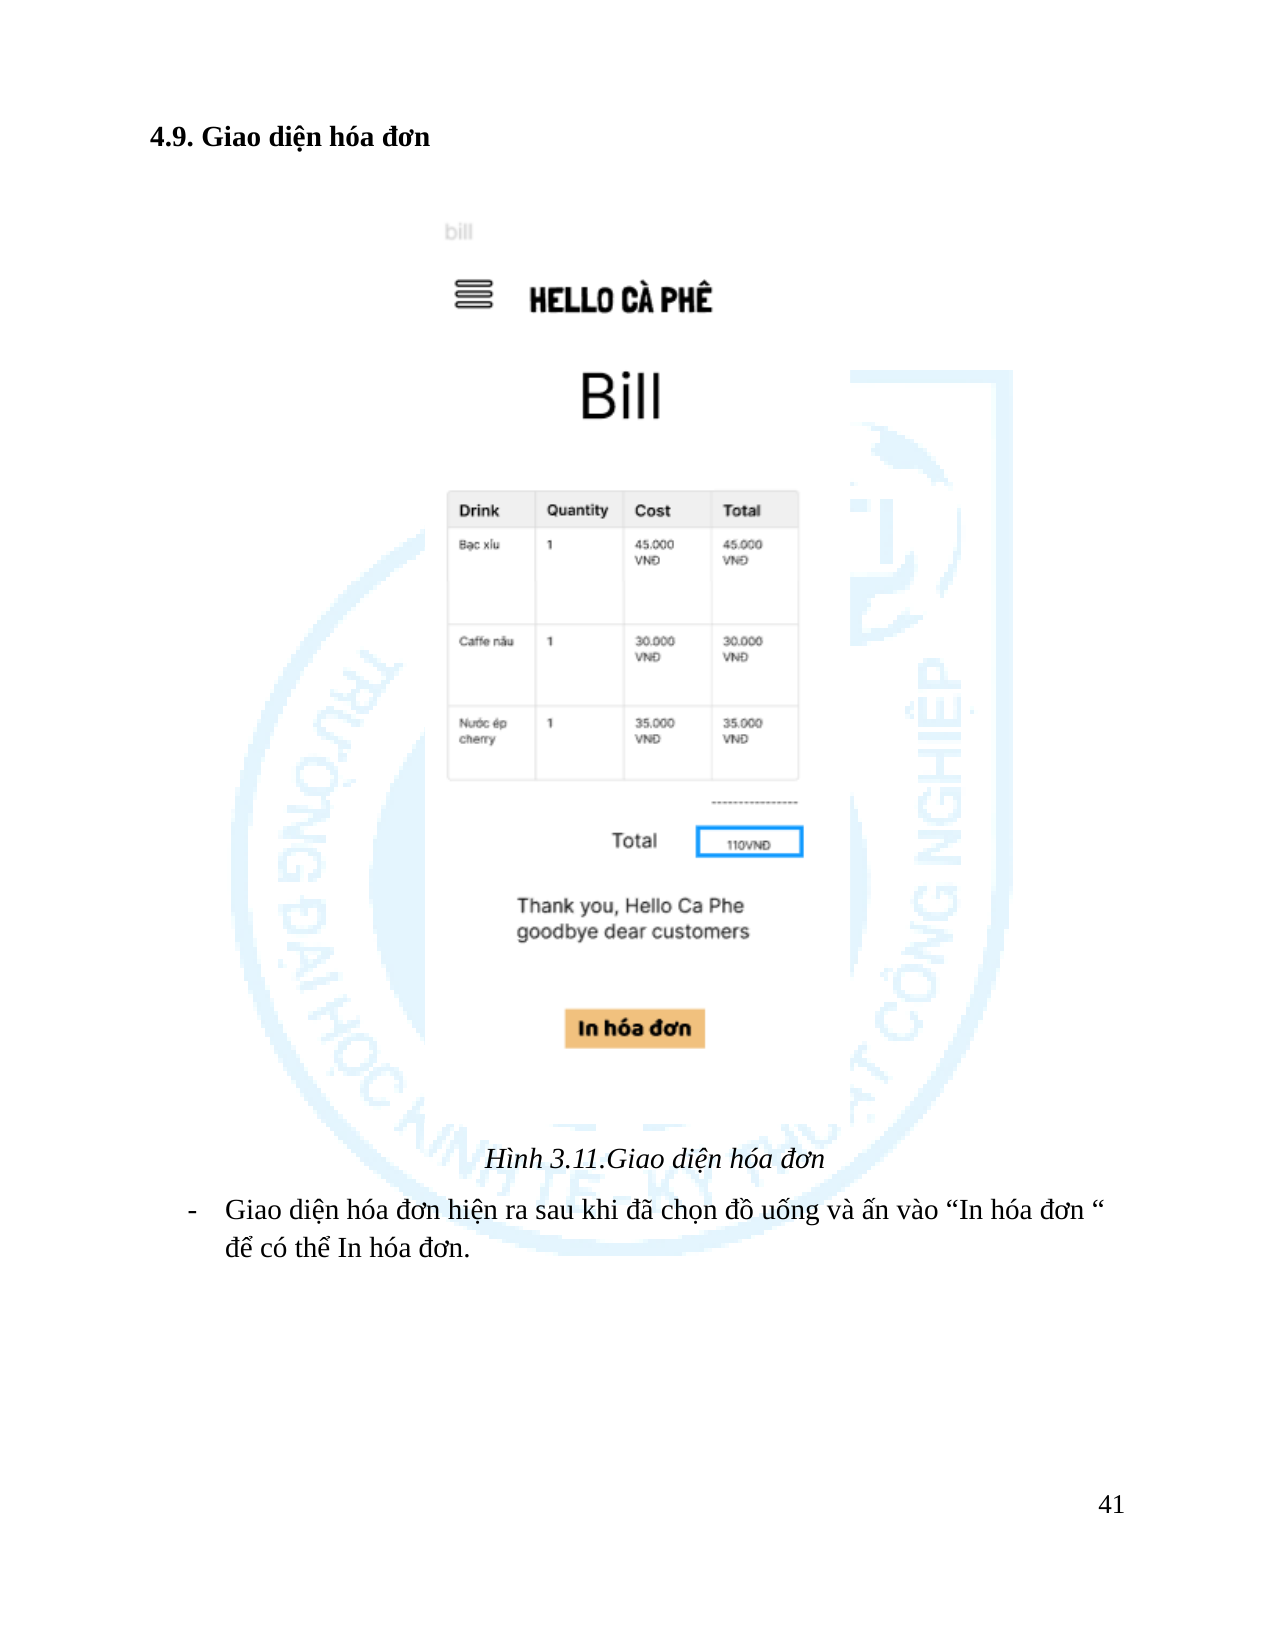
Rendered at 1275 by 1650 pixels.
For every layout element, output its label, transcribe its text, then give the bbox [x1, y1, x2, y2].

list Giao diện hóa đơn hiện ra sau khi đã chọn đồ uống và ấn vào “In hóa đơn “ để có thể In hóa đơn. [187, 1192, 1125, 1264]
subtitle 4.9. Giao diện hóa đơn [150, 119, 1125, 152]
text Hình 3.11.Giao diện hóa đơn [187, 1141, 1125, 1174]
picture [425, 181, 851, 1124]
